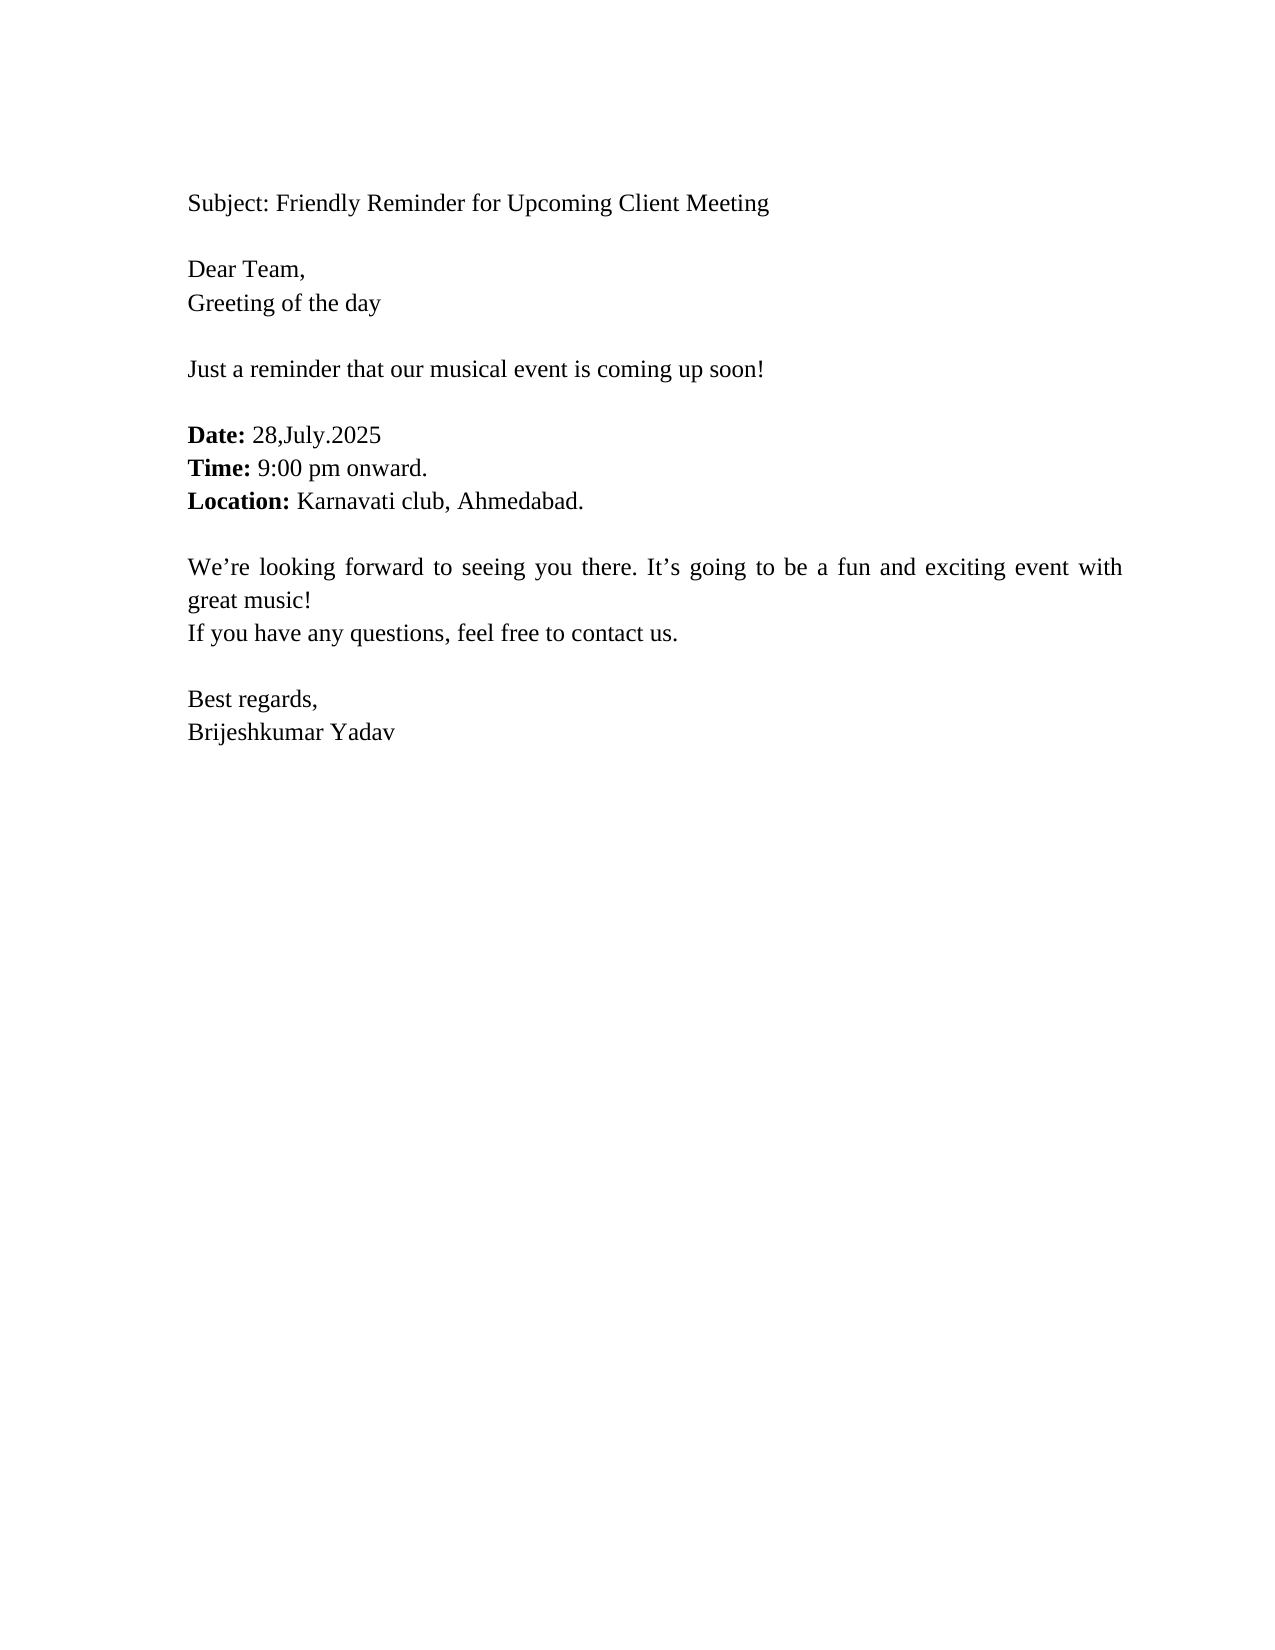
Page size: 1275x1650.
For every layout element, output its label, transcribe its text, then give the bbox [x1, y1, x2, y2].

text Date: 28,July.2025 [187, 420, 1125, 448]
text Best regards, [150, 684, 1125, 713]
text Subject: Friendly Reminder for Upcoming Client Meeting [187, 188, 1125, 217]
text Just a reminder that our musical event is coming up soon! [187, 354, 1125, 382]
text Dear Team, [187, 254, 1125, 283]
text Time: 9:00 pm onward. [187, 453, 1125, 481]
text If you have any questions, feel free to contact us. [187, 618, 1125, 647]
text We’re looking forward to seeing you there. It’s going to be a fun and exciting event with great music! [187, 552, 1125, 613]
text Brijeshkumar Yadav [150, 717, 1125, 746]
text Location: Karnavati club, Ahmedabad. [187, 486, 1125, 514]
text Greeting of the day [187, 288, 1125, 316]
